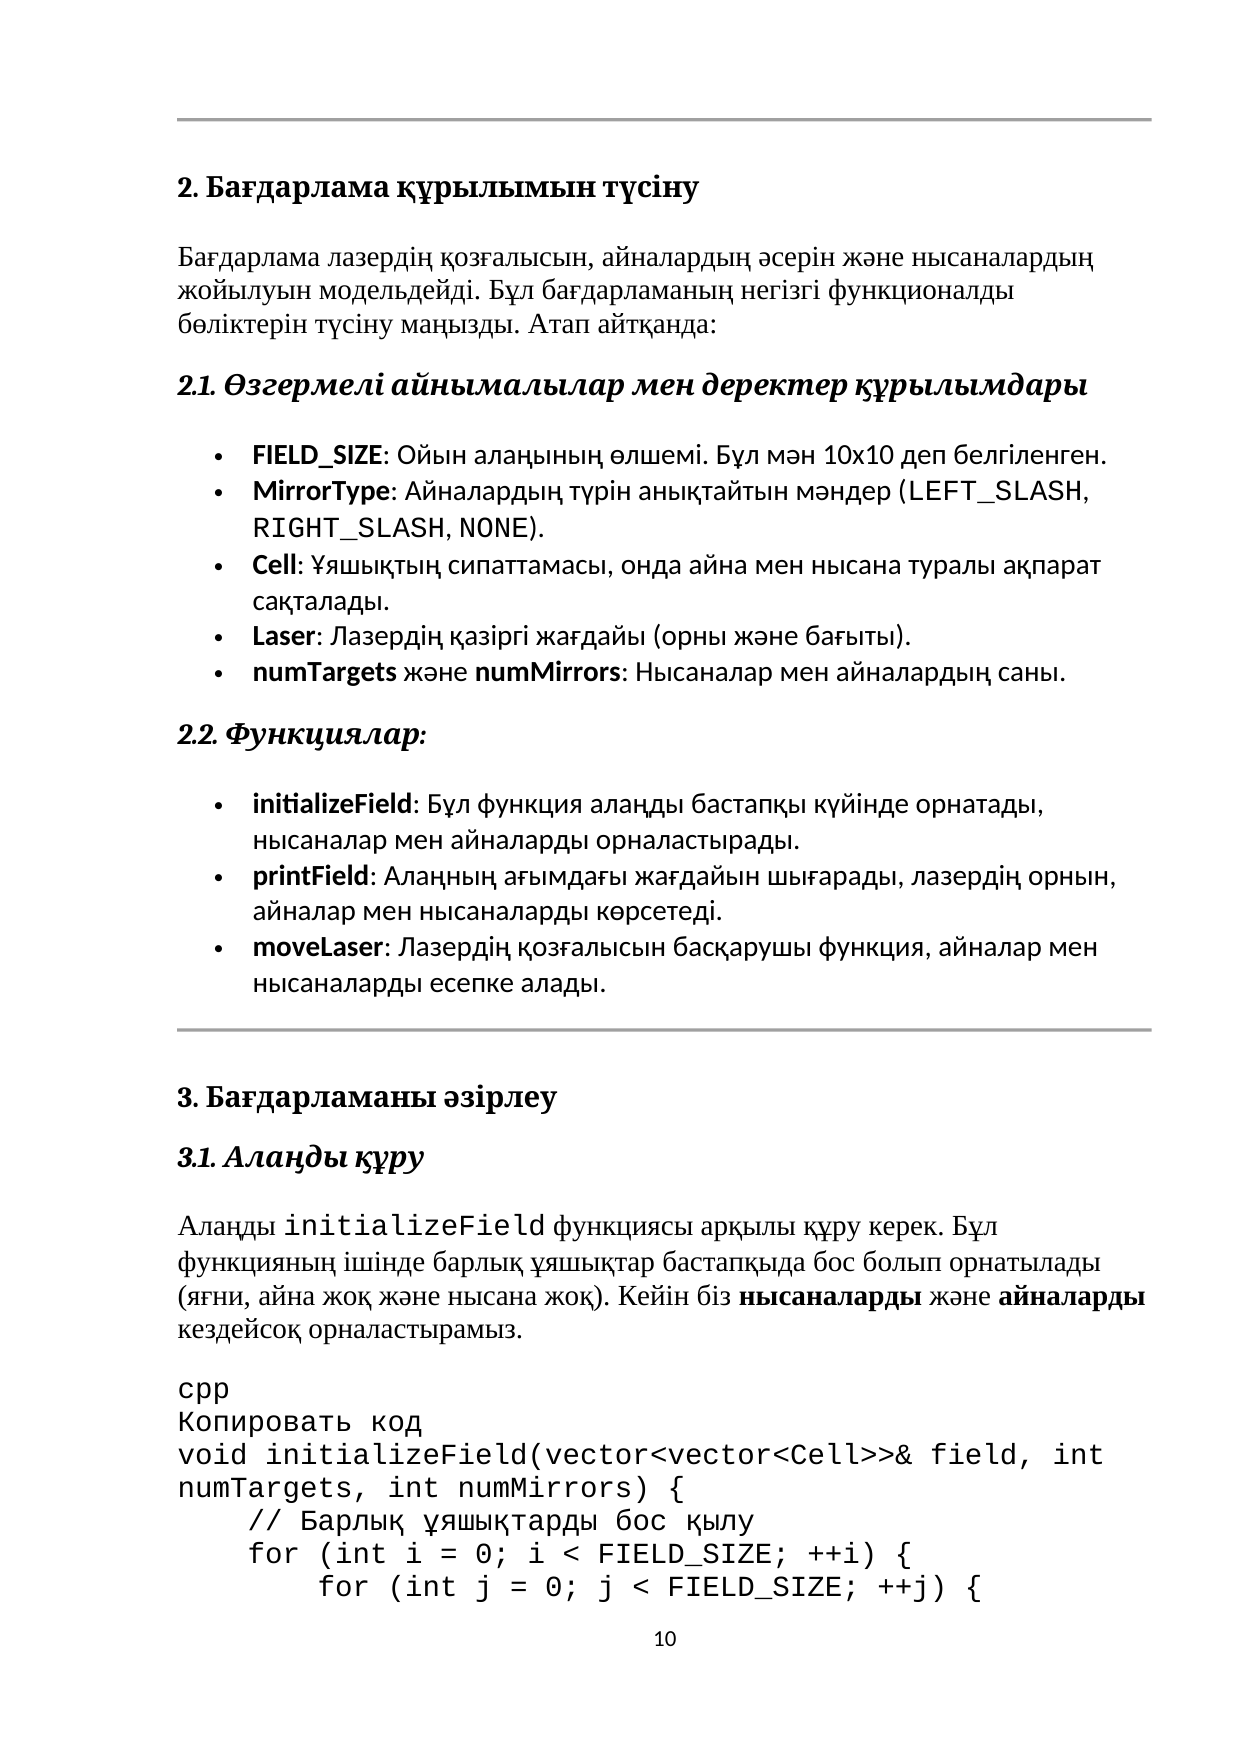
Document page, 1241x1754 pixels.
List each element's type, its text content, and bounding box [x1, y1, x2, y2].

subtitle 3.1. Алаңды құру [177, 1141, 1152, 1174]
list FIELD_SIZE: Ойын алаңының өлшемі. Бұл мән 10x10 деп белгіленген. [215, 436, 1152, 472]
text // Барлық ұяшықтарды бос қылу [177, 1506, 1152, 1539]
text for (int j = 0; j < FIELD_SIZE; ++j) { [177, 1572, 1152, 1606]
text Алаңды initializeField функциясы арқылы құру керек. Бұл функцияның ішінде барлық ұяшықтар бастапқыда бос болып орнатылады (яғни, айна жоқ және нысана жоқ). Кейін біз нысаналарды және айналарды кездейсоқ орналастырамыз. [177, 1208, 1152, 1345]
list printField: Алаңның ағымдағы жағдайын шығарады, лазердің орнын, айналар мен нысаналарды көрсетеді. [215, 857, 1152, 928]
list Cell: Ұяшықтың сипаттамасы, онда айна мен нысана туралы ақпарат сақталады. [215, 546, 1152, 617]
list Laser: Лазердің қазіргі жағдайы (орны және бағыты). [215, 617, 1152, 653]
text Копировать код [177, 1407, 1152, 1440]
text Бағдарлама лазердің қозғалысын, айналардың әсерін және нысаналардың жойылуын модельдейді. Бұл бағдарламаның негізгі функционалды бөліктерін түсіну маңызды. Атап айтқанда: [177, 239, 1152, 339]
subtitle 3. Бағдарламаны әзірлеу [177, 1081, 1152, 1115]
text for (int i = 0; i < FIELD_SIZE; ++i) { [177, 1539, 1152, 1572]
list moveLaser: Лазердің қозғалысын басқарушы функция, айналар мен нысаналарды есепке алады. [215, 928, 1152, 999]
text cpp [177, 1374, 1152, 1407]
list numTargets және numMirrors: Нысаналар мен айналардың саны. [215, 653, 1152, 689]
subtitle 2.1. Өзгермелі айнымалылар мен деректер құрылымдары [177, 369, 1152, 402]
subtitle 2. Бағдарлама құрылымын түсіну [177, 171, 1152, 205]
text void initializeField(vector<vector<Cell>>& field, int numTargets, int numMirrors) { [177, 1440, 1152, 1506]
list initializeField: Бұл функция алаңды бастапқы күйінде орнатады, нысаналар мен айналарды орналастырады. [215, 786, 1152, 857]
list MirrorType: Айналардың түрін анықтайтын мәндер (LEFT_SLASH, RIGHT_SLASH, NONE). [215, 472, 1152, 546]
subtitle 2.2. Функциялар: [177, 718, 1152, 751]
